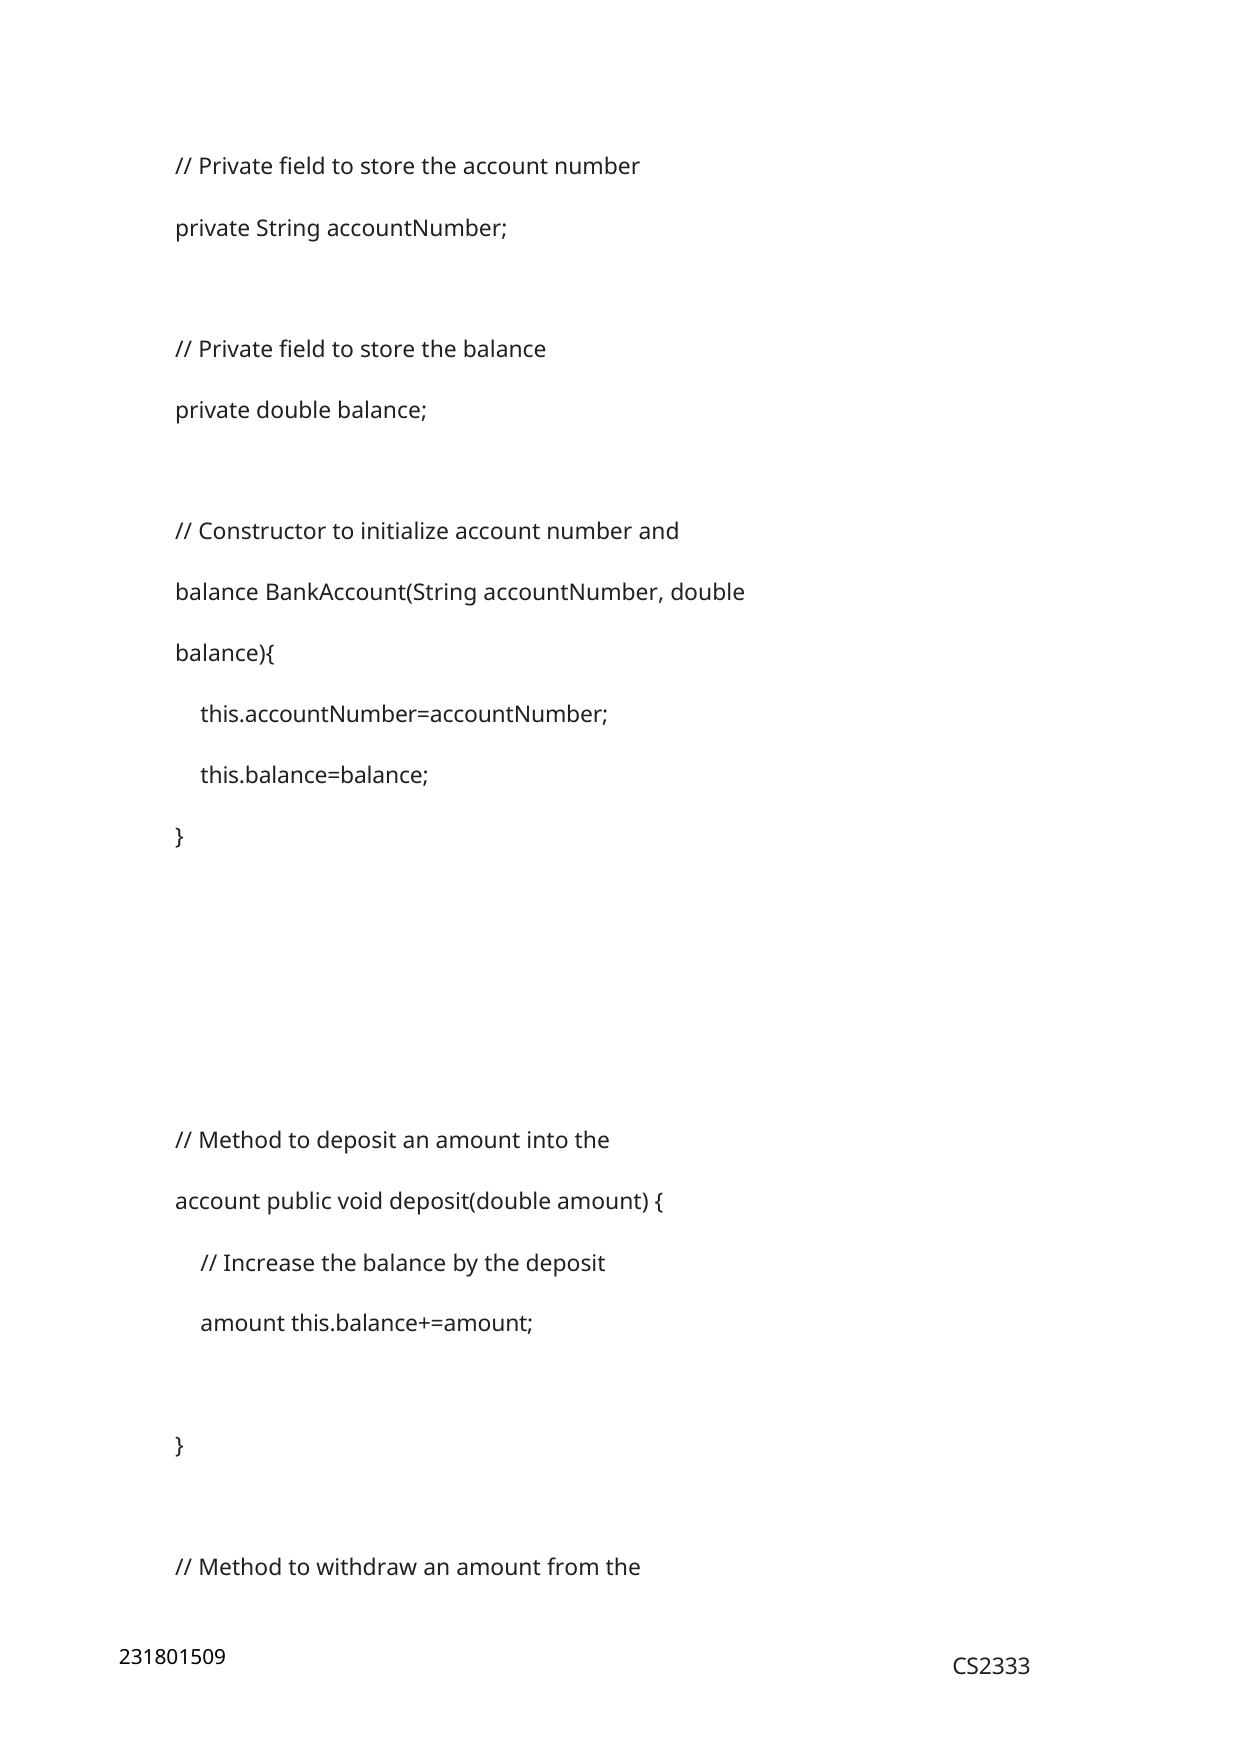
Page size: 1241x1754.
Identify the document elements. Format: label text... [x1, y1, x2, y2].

text this.accountNumber=accountNumber; this.balance=balance; [200, 698, 686, 791]
text // Constructor to initialize account number and balance BankAccount(String accountNumber, double balance){ [175, 515, 768, 668]
text } [175, 1429, 1190, 1460]
text // Private field to store the balance private double balance; [175, 333, 573, 425]
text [175, 1551, 726, 1582]
text } [175, 821, 1190, 850]
text // Private field to store the account number private String accountNumber; [175, 150, 666, 243]
text // Method to deposit an amount into the account public void deposit(double amount) { [175, 1124, 686, 1216]
text // Increase the balance by the deposit amount this.balance+=amount; [200, 1246, 686, 1339]
